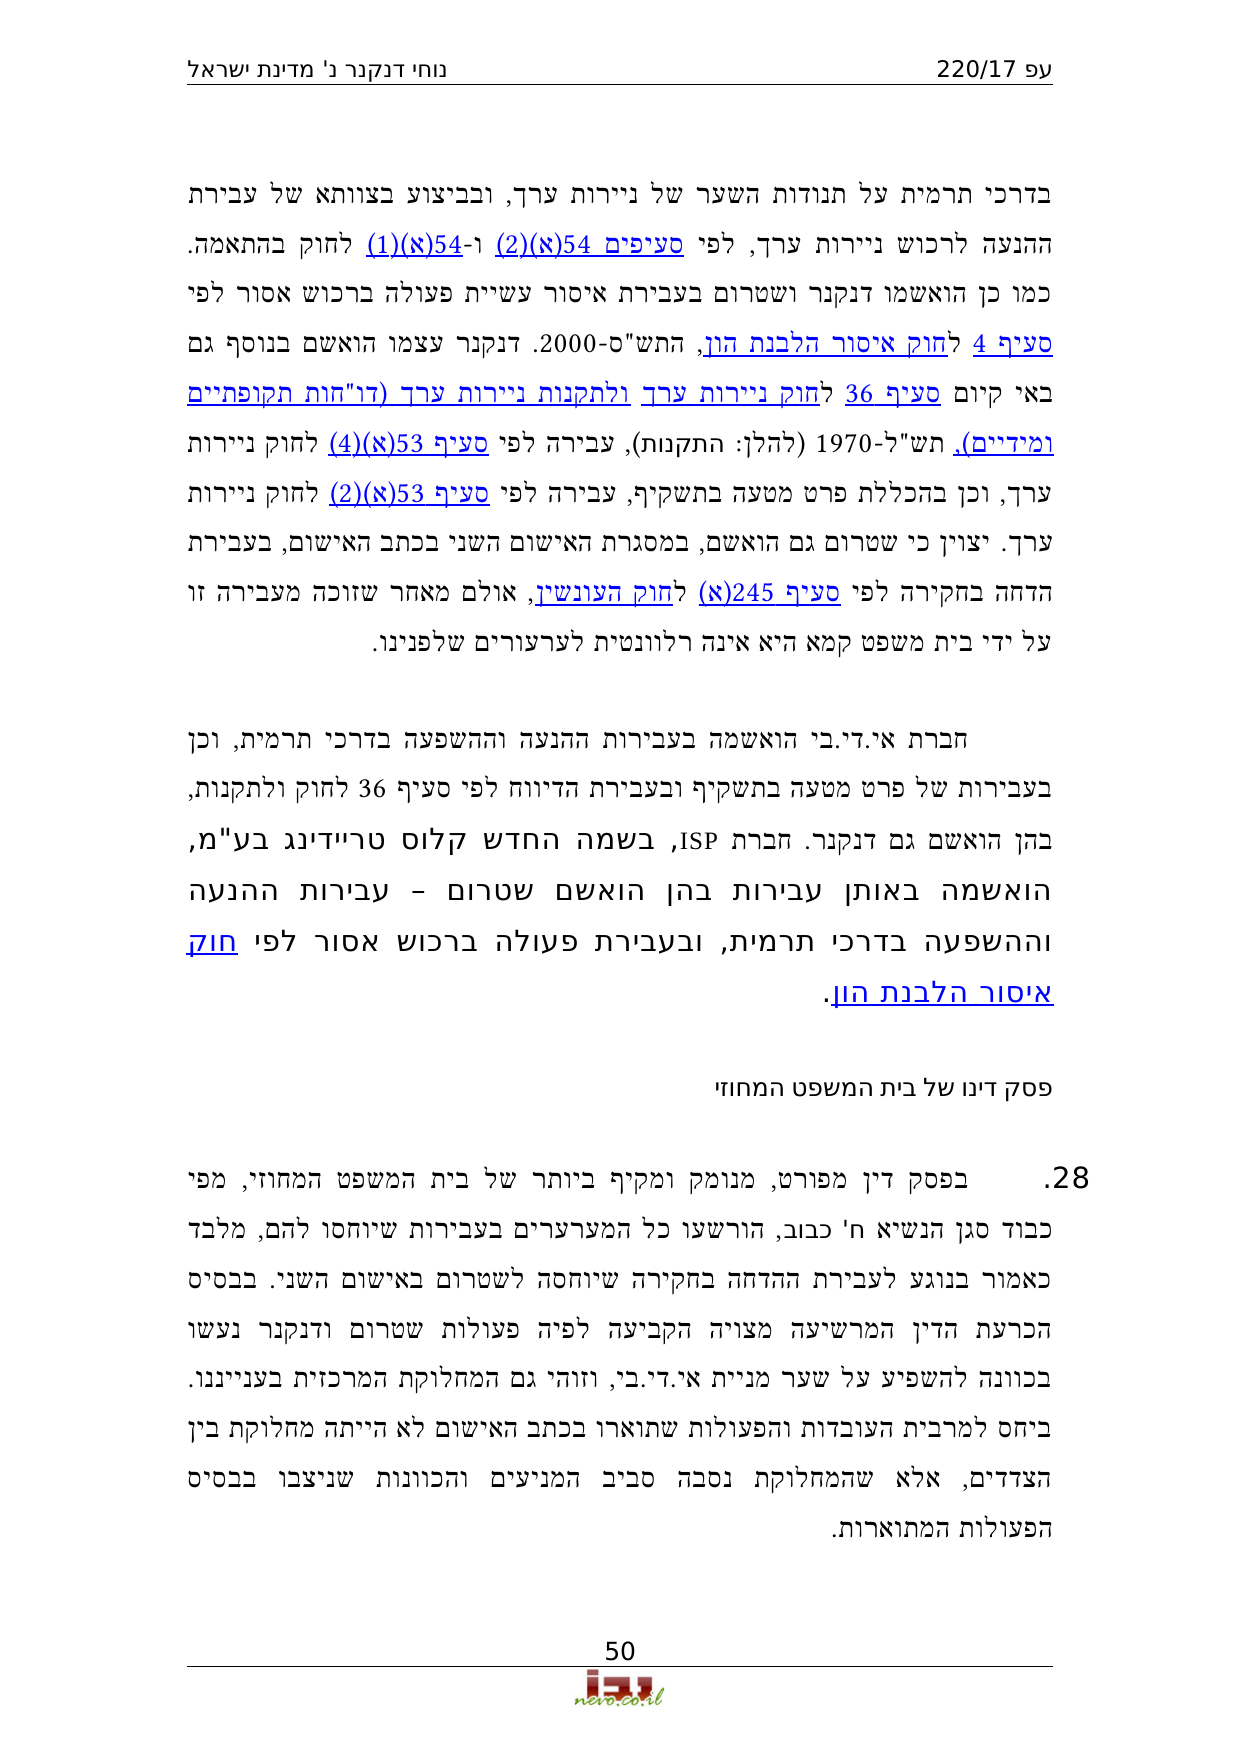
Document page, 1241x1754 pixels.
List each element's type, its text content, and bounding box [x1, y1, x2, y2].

picture [574, 1669, 666, 1707]
text פסק דינו של בית המשפט המחוזי [187, 1073, 1053, 1102]
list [187, 177, 1053, 658]
list בפסק דין מפורט, מנומק ומקיף ביותר של בית המשפט המחוזי, מפי כבוד סגן הנשיא ח' כבוב, הורשעו כל המערערים בעבירות שיוחסו להם, מלבד כאמור בנוגע לעבירת ההדחה בחקירה שיוחסה לשטרום באישום השני. בבסיס הכרעת הדין המרשיעה מצויה הקביעה לפיה פעולות שטרום ודנקנר נעשו בכוונה להשפיע על שער מניית אי.די.בי, וזוהי גם המחלוקת המרכזית בענייננו. ביחס למרבית העובדות והפעולות שתוארו בכתב האישום לא הייתה מחלוקת בין הצדדים, אלא שהמחלוקת נסבה סביב המניעים והכוונות שניצבו בבסיס הפעולות המתוארות. [187, 1162, 1053, 1544]
list חברת אי.די.בי הואשמה בעבירות ההנעה וההשפעה בדרכי תרמית, וכן בעבירות של פרט מטעה בתשקיף ובעבירת הדיווח לפי סעיף 36 לחוק ולתקנות, בהן הואשם גם דנקנר. חברת ISP, בשמה החדש קלוס טריידינג בע"מ, הואשמה באותן עבירות בהן הואשם שטרום – עבירות ההנעה וההשפעה בדרכי תרמית, ובעבירת פעולה ברכוש אסור לפי חוק איסור הלבנת הון. [187, 722, 1053, 1009]
